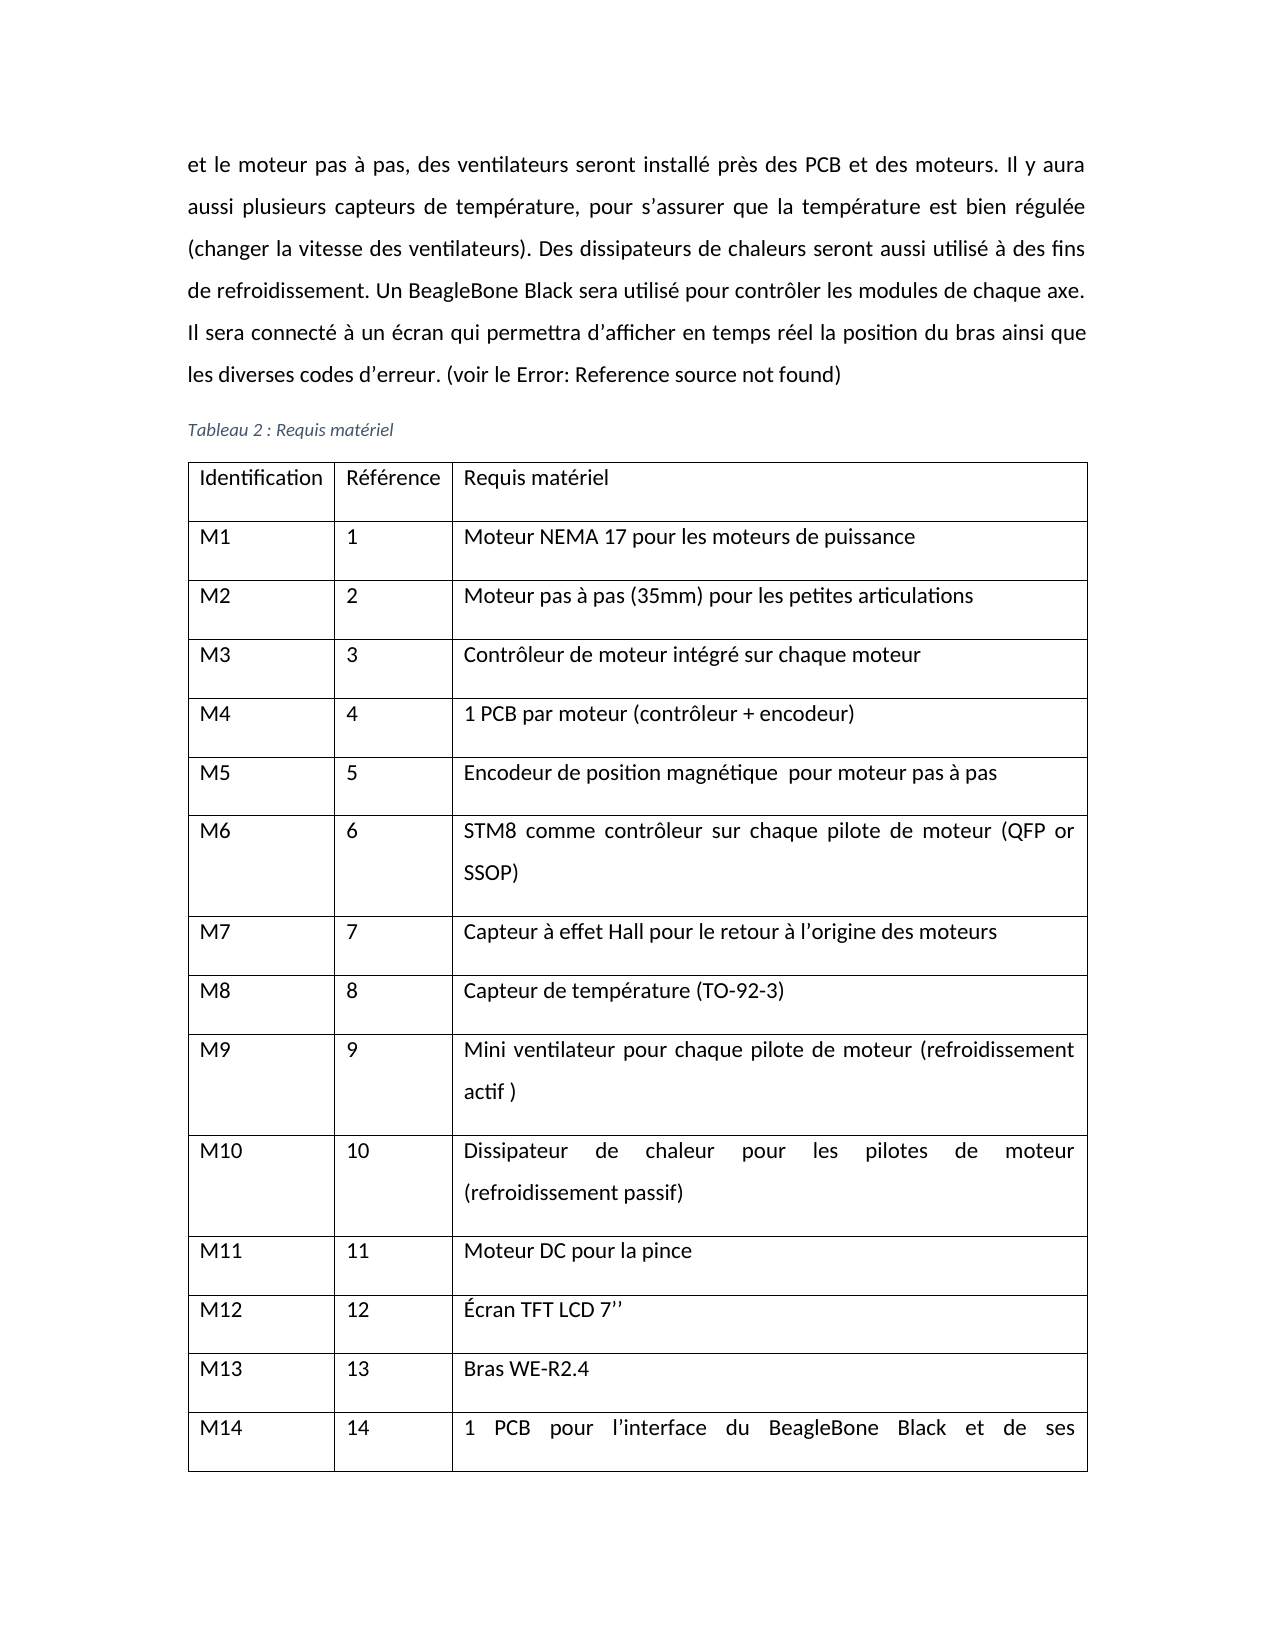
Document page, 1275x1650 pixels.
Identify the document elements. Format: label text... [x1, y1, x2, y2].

table_header Référence [335, 463, 452, 521]
table_cell 12 [335, 1296, 452, 1353]
table_cell M5 [189, 758, 334, 815]
table_cell Dissipateur de chaleur pour les pilotes de moteur (refroidissement passif) [453, 1136, 1087, 1236]
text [187, 150, 1087, 388]
table_cell M8 [189, 976, 334, 1034]
table_cell M6 [189, 816, 334, 916]
table_cell 9 [335, 1035, 452, 1135]
table_header Requis matériel [453, 463, 1087, 521]
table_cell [453, 1413, 1087, 1471]
table_cell M14 [189, 1413, 334, 1471]
table_cell M4 [189, 699, 334, 757]
table_cell Moteur DC pour la pince [453, 1237, 1087, 1294]
table_cell 1 [335, 522, 452, 580]
text Tableau 2 : Requis matériel [187, 418, 1087, 441]
table_cell 6 [335, 816, 452, 916]
table_cell 2 [335, 581, 452, 639]
table_cell M9 [189, 1035, 334, 1135]
table_cell STM8 comme contrôleur sur chaque pilote de moteur (QFP or SSOP) [453, 816, 1087, 916]
table_cell 4 [335, 699, 452, 757]
table_cell Mini ventilateur pour chaque pilote de moteur (refroidissement actif ) [453, 1035, 1087, 1135]
table_cell M13 [189, 1354, 334, 1412]
table_cell M2 [189, 581, 334, 639]
table_cell 13 [335, 1354, 452, 1412]
table_cell M11 [189, 1237, 334, 1294]
table_cell Encodeur de position magnétique pour moteur pas à pas [453, 758, 1087, 815]
table_cell Bras WE-R2.4 [453, 1354, 1087, 1412]
table_cell Capteur à effet Hall pour le retour à l’origine des moteurs [453, 917, 1087, 975]
table_cell Capteur de température (TO-92-3) [453, 976, 1087, 1034]
table_cell 8 [335, 976, 452, 1034]
table_cell M10 [189, 1136, 334, 1236]
table_cell M7 [189, 917, 334, 975]
table_cell Contrôleur de moteur intégré sur chaque moteur [453, 640, 1087, 698]
table_cell M3 [189, 640, 334, 698]
table_cell 1 PCB par moteur (contrôleur + encodeur) [453, 699, 1087, 757]
table_cell 5 [335, 758, 452, 815]
table_cell Moteur NEMA 17 pour les moteurs de puissance [453, 522, 1087, 580]
table_cell 14 [335, 1413, 452, 1471]
table_cell Écran TFT LCD 7’’ [453, 1296, 1087, 1353]
table_cell 11 [335, 1237, 452, 1294]
table_header Identification [189, 463, 334, 521]
table_cell 10 [335, 1136, 452, 1236]
table_cell 3 [335, 640, 452, 698]
table_cell M12 [189, 1296, 334, 1353]
table_cell 7 [335, 917, 452, 975]
table_cell Moteur pas à pas (35mm) pour les petites articulations [453, 581, 1087, 639]
table_cell M1 [189, 522, 334, 580]
